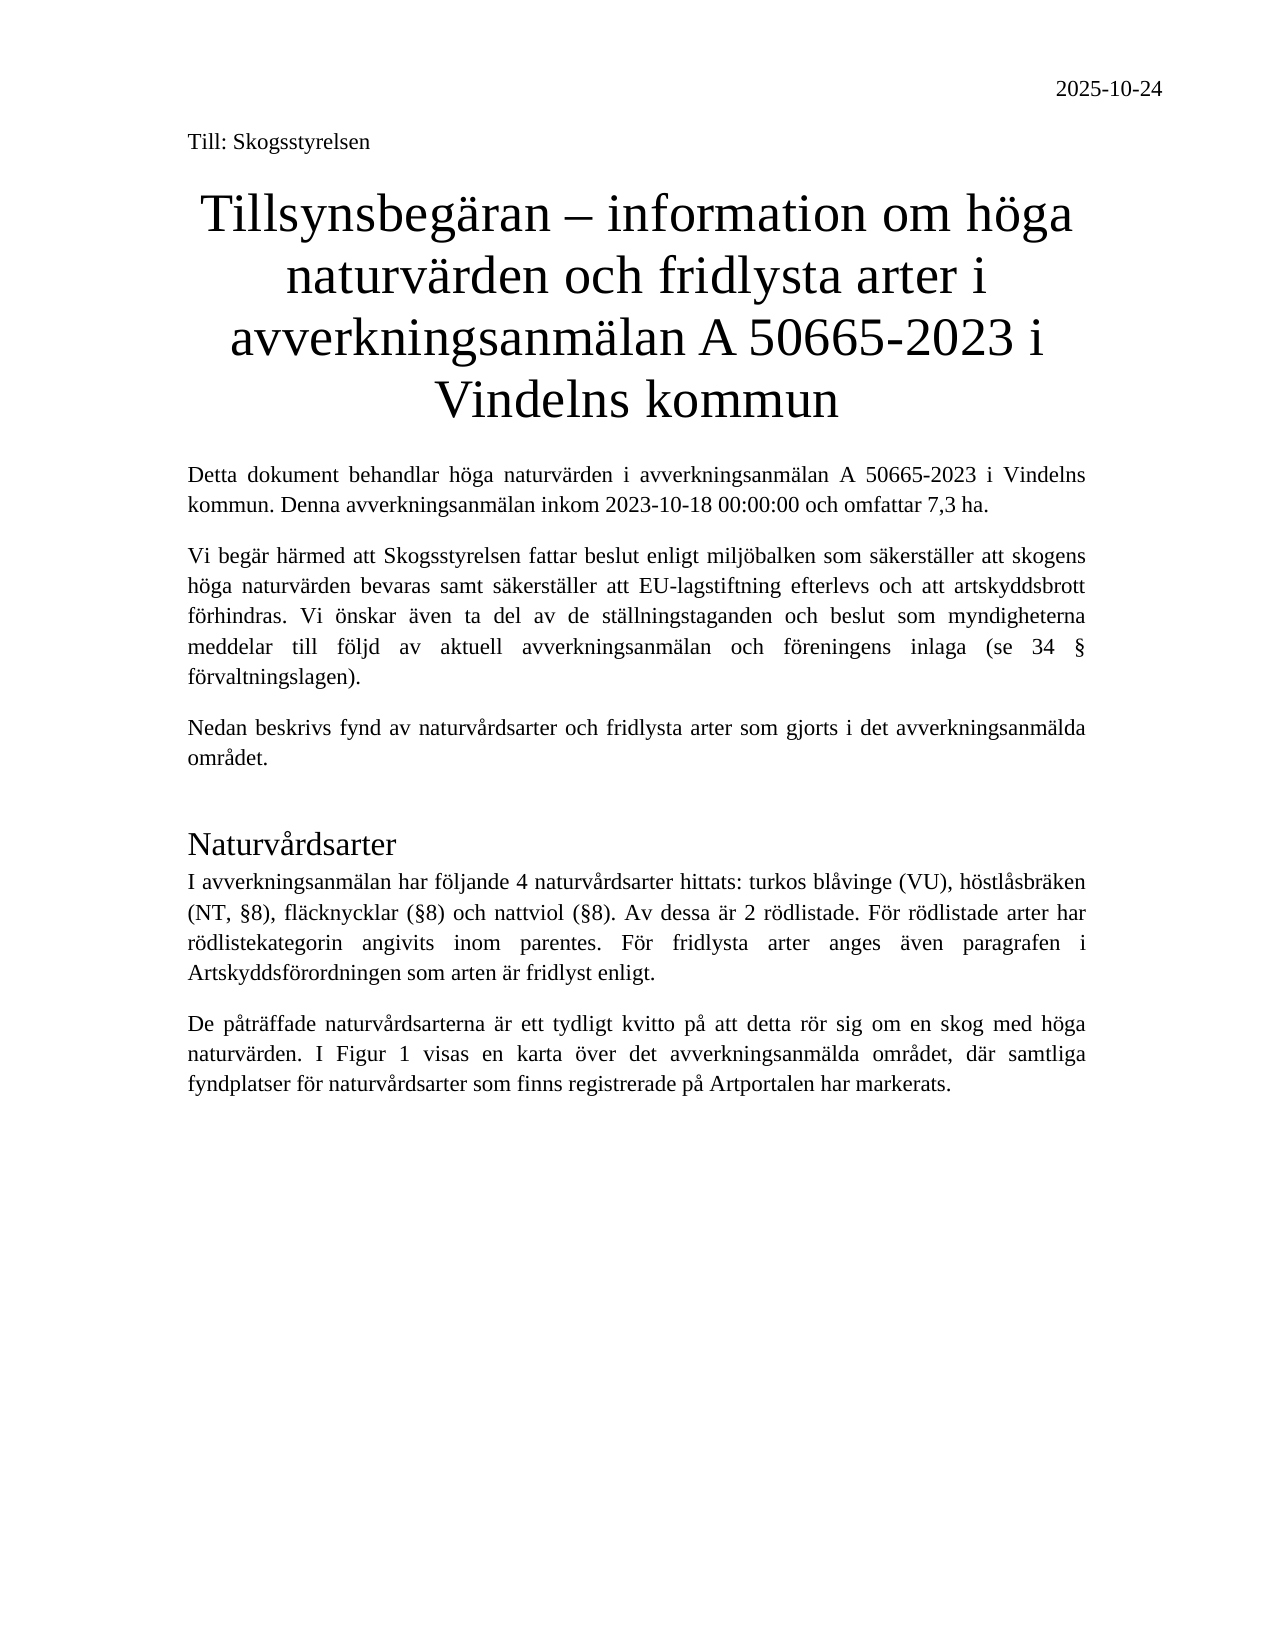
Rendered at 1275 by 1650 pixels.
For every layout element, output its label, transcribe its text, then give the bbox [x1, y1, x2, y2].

subtitle Naturvårdsarter [187, 824, 1087, 863]
text Detta dokument behandlar höga naturvärden i avverkningsanmälan A 50665-2023 i Vindelns kommun. Denna avverkningsanmälan inkom 2023-10-18 00:00:00 och omfattar 7,3 ha. [187, 461, 1087, 517]
text Vi begär härmed att Skogsstyrelsen fattar beslut enligt miljöbalken som säkerställer att skogens höga naturvärden bevaras samt säkerställer att EU-lagstiftning efterlevs och att artskyddsbrott förhindras. Vi önskar även ta del av de ställningstaganden och beslut som myndigheterna meddelar till följd av aktuell avverkningsanmälan och föreningens inlaga (se 34 § förvaltningslagen). [187, 542, 1087, 689]
text Nedan beskrivs fynd av naturvårdsarter och fridlysta arter som gjorts i det avverkningsanmälda området. [187, 714, 1087, 771]
title Tillsynsbegäran – information om höga naturvärden och fridlysta arter i avverkningsanmälan A 50665-2023 i Vindelns kommun [187, 180, 1087, 429]
text De påträffade naturvårdsarterna är ett tydligt kvitto på att detta rör sig om en skog med höga naturvärden. I Figur 1 visas en karta över det avverkningsanmälda området, där samtliga fyndplatser för naturvårdsarter som finns registrerade på Artportalen har markerats. [187, 1010, 1087, 1097]
text I avverkningsanmälan har följande 4 naturvårdsarter hittats: turkos blåvinge (VU), höstlåsbräken (NT, §8), fläcknycklar (§8) och nattviol (§8). Av dessa är 2 rödlistade. För rödlistade arter har rödlistekategorin angivits inom parentes. För fridlysta arter anges även paragrafen i Artskyddsförordningen som arten är fridlyst enligt. [187, 868, 1087, 985]
